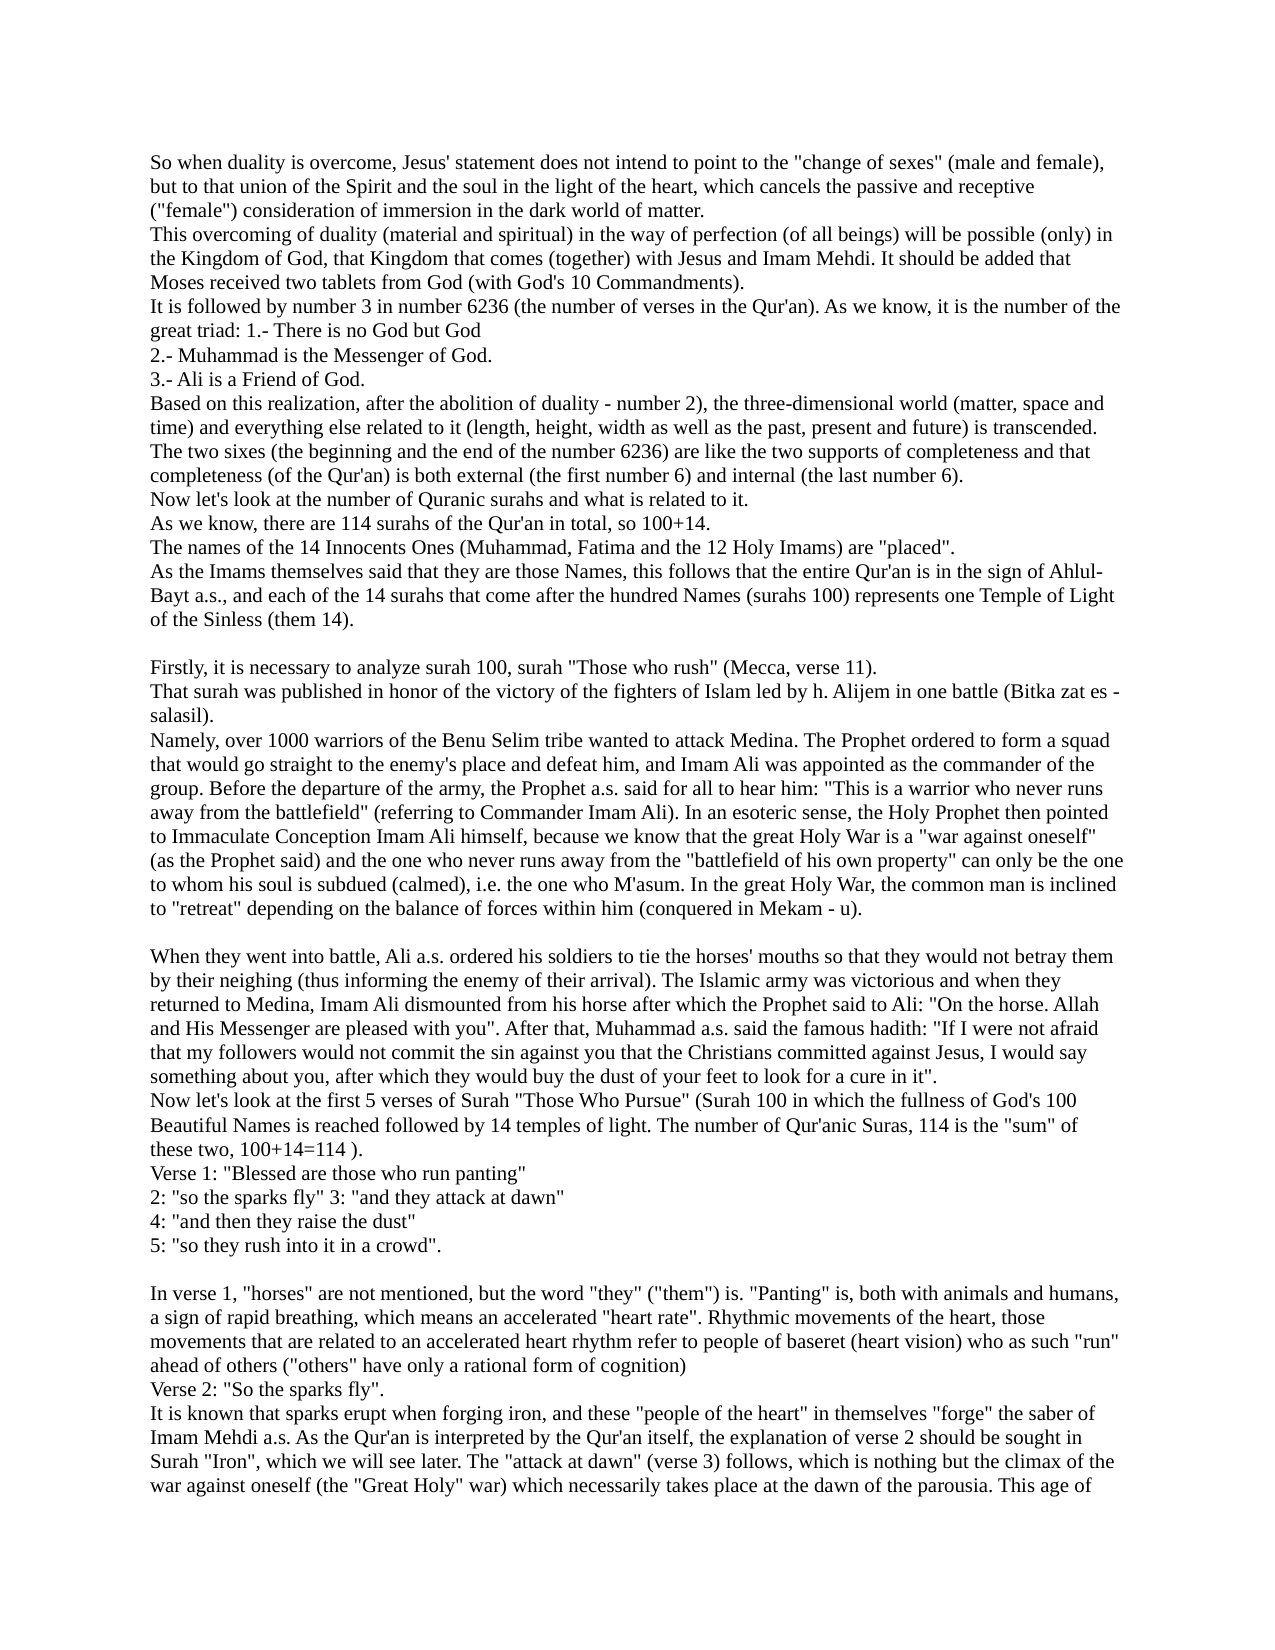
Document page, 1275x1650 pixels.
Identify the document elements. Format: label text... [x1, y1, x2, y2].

text The two sixes (the beginning and the end of the number 6236) are like the two supports of completeness and that completeness (of the Qur'an) is both external (the first number 6) and internal (the last number 6). [150, 439, 1125, 487]
text In verse 1, "horses" are not mentioned, but the word "they" ("them") is. "Panting" is, both with animals and humans, a sign of rapid breathing, which means an accelerated "heart rate". Rhythmic movements of the heart, those movements that are related to an accelerated heart rhythm refer to people of baseret (heart vision) who as such "run" ahead of others ("others" have only a rational form of cognition) [150, 1281, 1125, 1377]
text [150, 1401, 1125, 1497]
text Verse 2: "So the sparks fly". [150, 1377, 1125, 1401]
text This overcoming of duality (material and spiritual) in the way of perfection (of all beings) will be possible (only) in the Kingdom of God, that Kingdom that comes (together) with Jesus and Imam Mehdi. It should be added that Moses received two tablets from God (with God's 10 Commandments). [150, 222, 1125, 294]
text 2.- Muhammad is the Messenger of God. [150, 342, 1125, 367]
text It is followed by number 3 in number 6236 (the number of verses in the Qur'an). As we know, it is the number of the great triad: 1.- There is no God but God [150, 294, 1125, 342]
text So when duality is overcome, Jesus' statement does not intend to point to the "change of sexes" (male and female), but to that union of the Spirit and the soul in the light of the heart, which cancels the passive and receptive ("female") consideration of immersion in the dark world of matter. [150, 150, 1125, 222]
text Based on this realization, after the abolition of duality - number 2), the three-dimensional world (matter, space and time) and everything else related to it (length, height, width as well as the past, present and future) is transcended. [150, 391, 1125, 439]
text When they went into battle, Ali a.s. ordered his soldiers to tie the horses' mouths so that they would not betray them by their neighing (thus informing the enemy of their arrival). The Islamic army was victorious and when they returned to Medina, Imam Ali dismounted from his horse after which the Prophet said to Ali: "On the horse. Allah and His Messenger are pleased with you". After that, Muhammad a.s. said the famous hadith: "If I were not afraid that my followers would not commit the sin against you that the Christians committed against Jesus, I would say something about you, after which they would buy the dust of your feet to look for a cure in it". [150, 944, 1125, 1088]
text Namely, over 1000 warriors of the Benu Selim tribe wanted to attack Medina. The Prophet ordered to form a squad that would go straight to the enemy's place and defeat him, and Imam Ali was appointed as the commander of the group. Before the departure of the army, the Prophet a.s. said for all to hear him: "This is a warrior who never runs away from the battlefield" (referring to Commander Imam Ali). In an esoteric sense, the Holy Prophet then pointed to Immaculate Conception Imam Ali himself, because we know that the great Holy War is a "war against oneself" (as the Prophet said) and the one who never runs away from the "battlefield of his own property" can only be the one to whom his soul is subdued (calmed), i.e. the one who M'asum. In the great Holy War, the common man is inclined to "retreat" depending on the balance of forces within him (conquered in Mekam - u). [150, 727, 1125, 920]
text 5: "so they rush into it in a crowd". [150, 1233, 1125, 1257]
text Now let's look at the number of Quranic surahs and what is related to it. [150, 487, 1125, 511]
text Now let's look at the first 5 verses of Surah "Those Who Pursue" (Surah 100 in which the fullness of God's 100 Beautiful Names is reached followed by 14 temples of light. The number of Qur'anic Suras, 114 is the "sum" of these two, 100+14=114 ). [150, 1088, 1125, 1161]
text Firstly, it is necessary to analyze surah 100, surah "Those who rush" (Mecca, verse 11). [150, 655, 1125, 679]
text 3.- Ali is a Friend of God. [150, 367, 1125, 391]
text 2: "so the sparks fly" 3: "and they attack at dawn" [150, 1185, 1125, 1209]
text That surah was published in honor of the victory of the fighters of Islam led by h. Alijem in one battle (Bitka zat es - salasil). [150, 679, 1125, 727]
text 4: "and then they raise the dust" [150, 1209, 1125, 1233]
text The names of the 14 Innocents Ones (Muhammad, Fatima and the 12 Holy Imams) are "placed". [150, 535, 1125, 559]
text As the Imams themselves said that they are those Names, this follows that the entire Qur'an is in the sign of Ahlul-Bayt a.s., and each of the 14 surahs that come after the hundred Names (surahs 100) represents one Temple of Light of the Sinless (them 14). [150, 559, 1125, 631]
text As we know, there are 114 surahs of the Qur'an in total, so 100+14. [150, 511, 1125, 535]
text Verse 1: "Blessed are those who run panting" [150, 1161, 1125, 1185]
